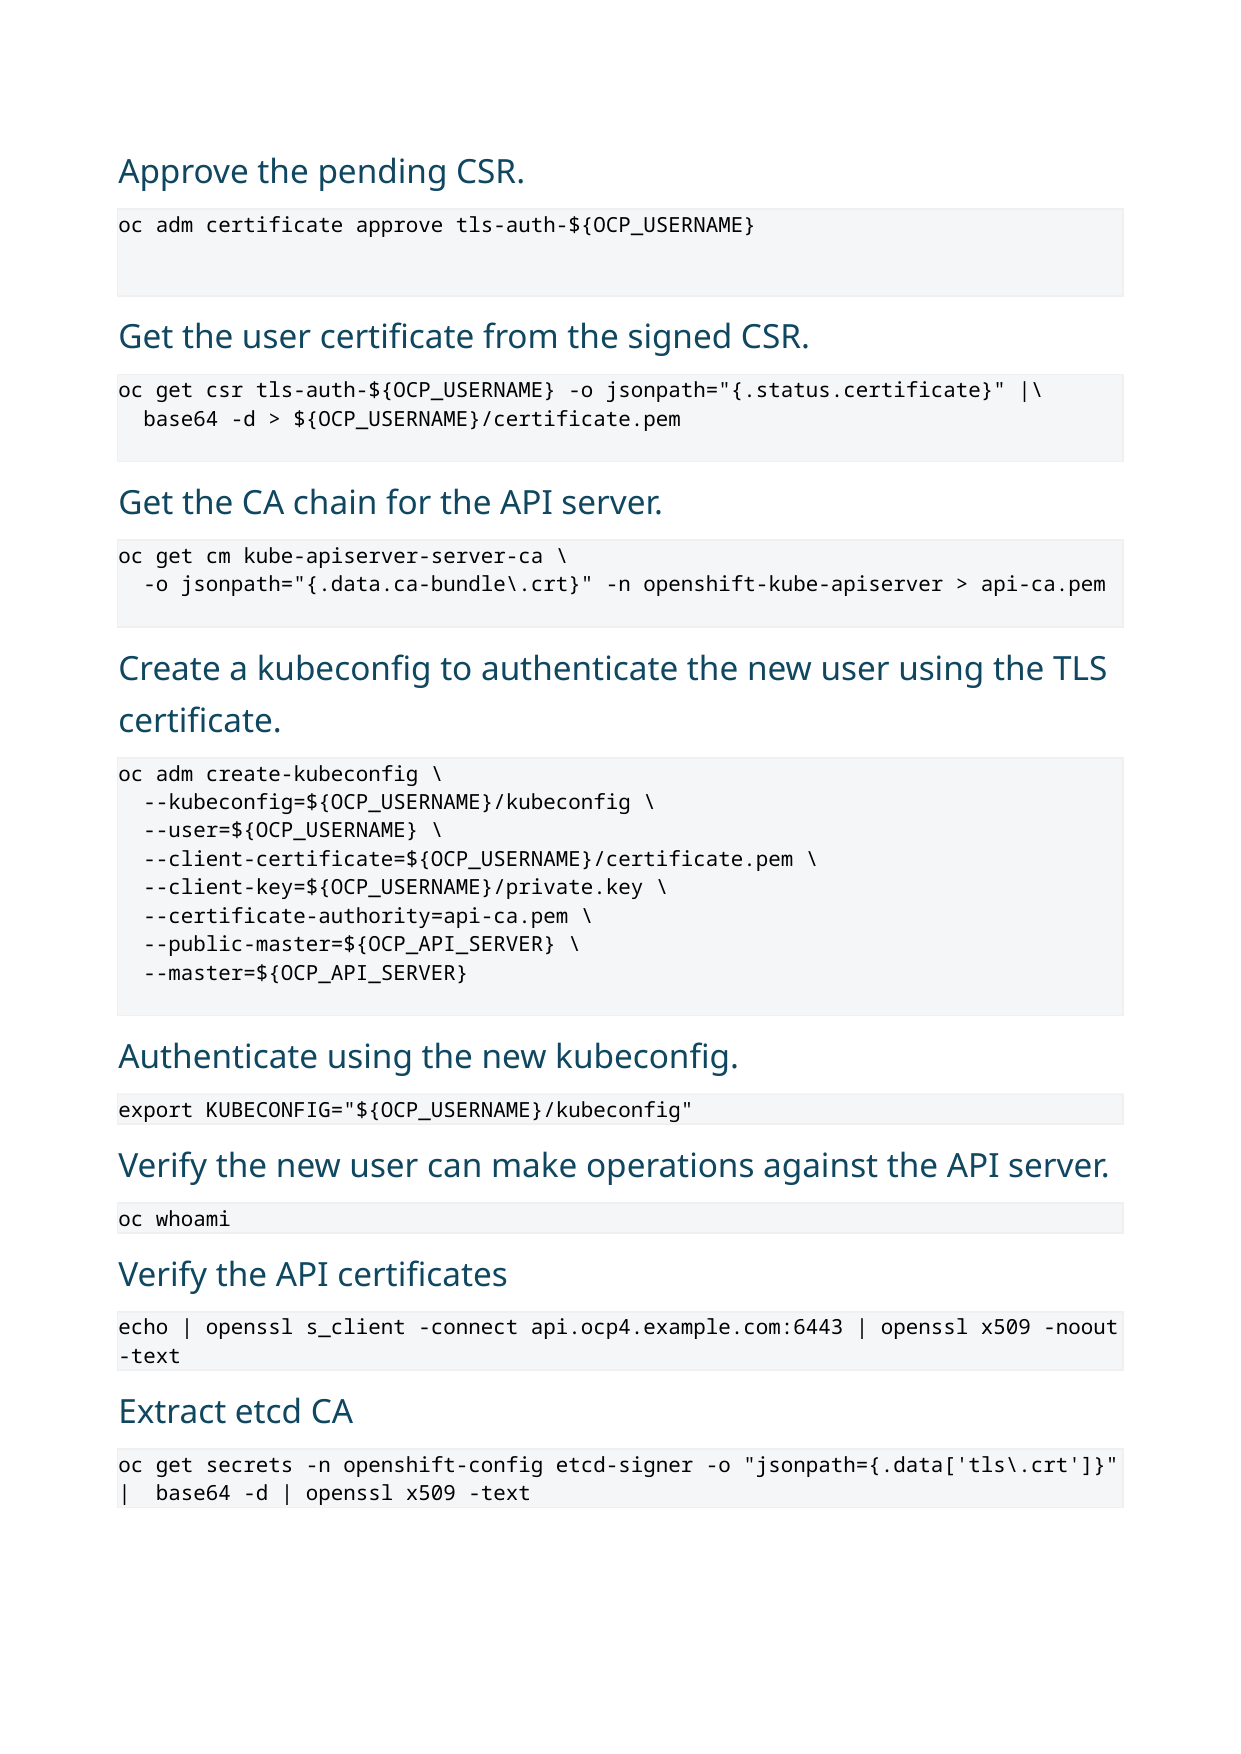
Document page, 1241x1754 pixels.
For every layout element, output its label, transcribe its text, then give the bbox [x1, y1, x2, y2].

text -o jsonpath="{.data.ca-bundle\.crt}" -n openshift-kube-apiserver > api-ca.pem [118, 569, 1122, 596]
text --kubeconfig=${OCP_USERNAME}/kubeconfig \ [118, 787, 1122, 816]
subtitle Extract etcd CA [118, 1388, 1122, 1433]
text --master=${OCP_API_SERVER} [118, 958, 1122, 985]
subtitle Get the user certificate from the signed CSR. [118, 313, 1122, 359]
text --user=${OCP_USERNAME} \ [118, 816, 1122, 844]
text echo | openssl s_client -connect api.ocp4.example.com:6443 | openssl x509 -noout -text [118, 1313, 1122, 1369]
text export KUBECONFIG="${OCP_USERNAME}/kubeconfig" [118, 1095, 1122, 1123]
text oc get secrets -n openshift-config etcd-signer -o "jsonpath={.data['tls\.crt']}" | base64 -d | openssl x509 -text [118, 1450, 1122, 1507]
text --client-key=${OCP_USERNAME}/private.key \ [118, 872, 1122, 901]
subtitle Verify the API certificates [118, 1250, 1122, 1296]
text oc whoami [118, 1204, 1122, 1232]
subtitle Approve the pending CSR. [118, 148, 1122, 193]
text --client-certificate=${OCP_USERNAME}/certificate.pem \ [118, 844, 1122, 872]
text oc adm create-kubeconfig \ [118, 759, 1122, 787]
subtitle Verify the new user can make operations against the API server. [118, 1142, 1122, 1187]
subtitle Create a kubeconfig to authenticate the new user using the TLS certificate. [118, 644, 1122, 742]
subtitle Get the CA chain for the API server. [118, 479, 1122, 524]
text oc get cm kube-apiserver-server-ca \ [118, 541, 1122, 569]
text oc adm certificate approve tls-auth-${OCP_USERNAME} [118, 210, 1122, 238]
text --public-master=${OCP_API_SERVER} \ [118, 929, 1122, 958]
text base64 -d > ${OCP_USERNAME}/certificate.pem [118, 404, 1122, 431]
subtitle Authenticate using the new kubeconfig. [118, 1033, 1122, 1078]
text oc get csr tls-auth-${OCP_USERNAME} -o jsonpath="{.status.certificate}" |\ [118, 375, 1122, 404]
text --certificate-authority=api-ca.pem \ [118, 901, 1122, 929]
